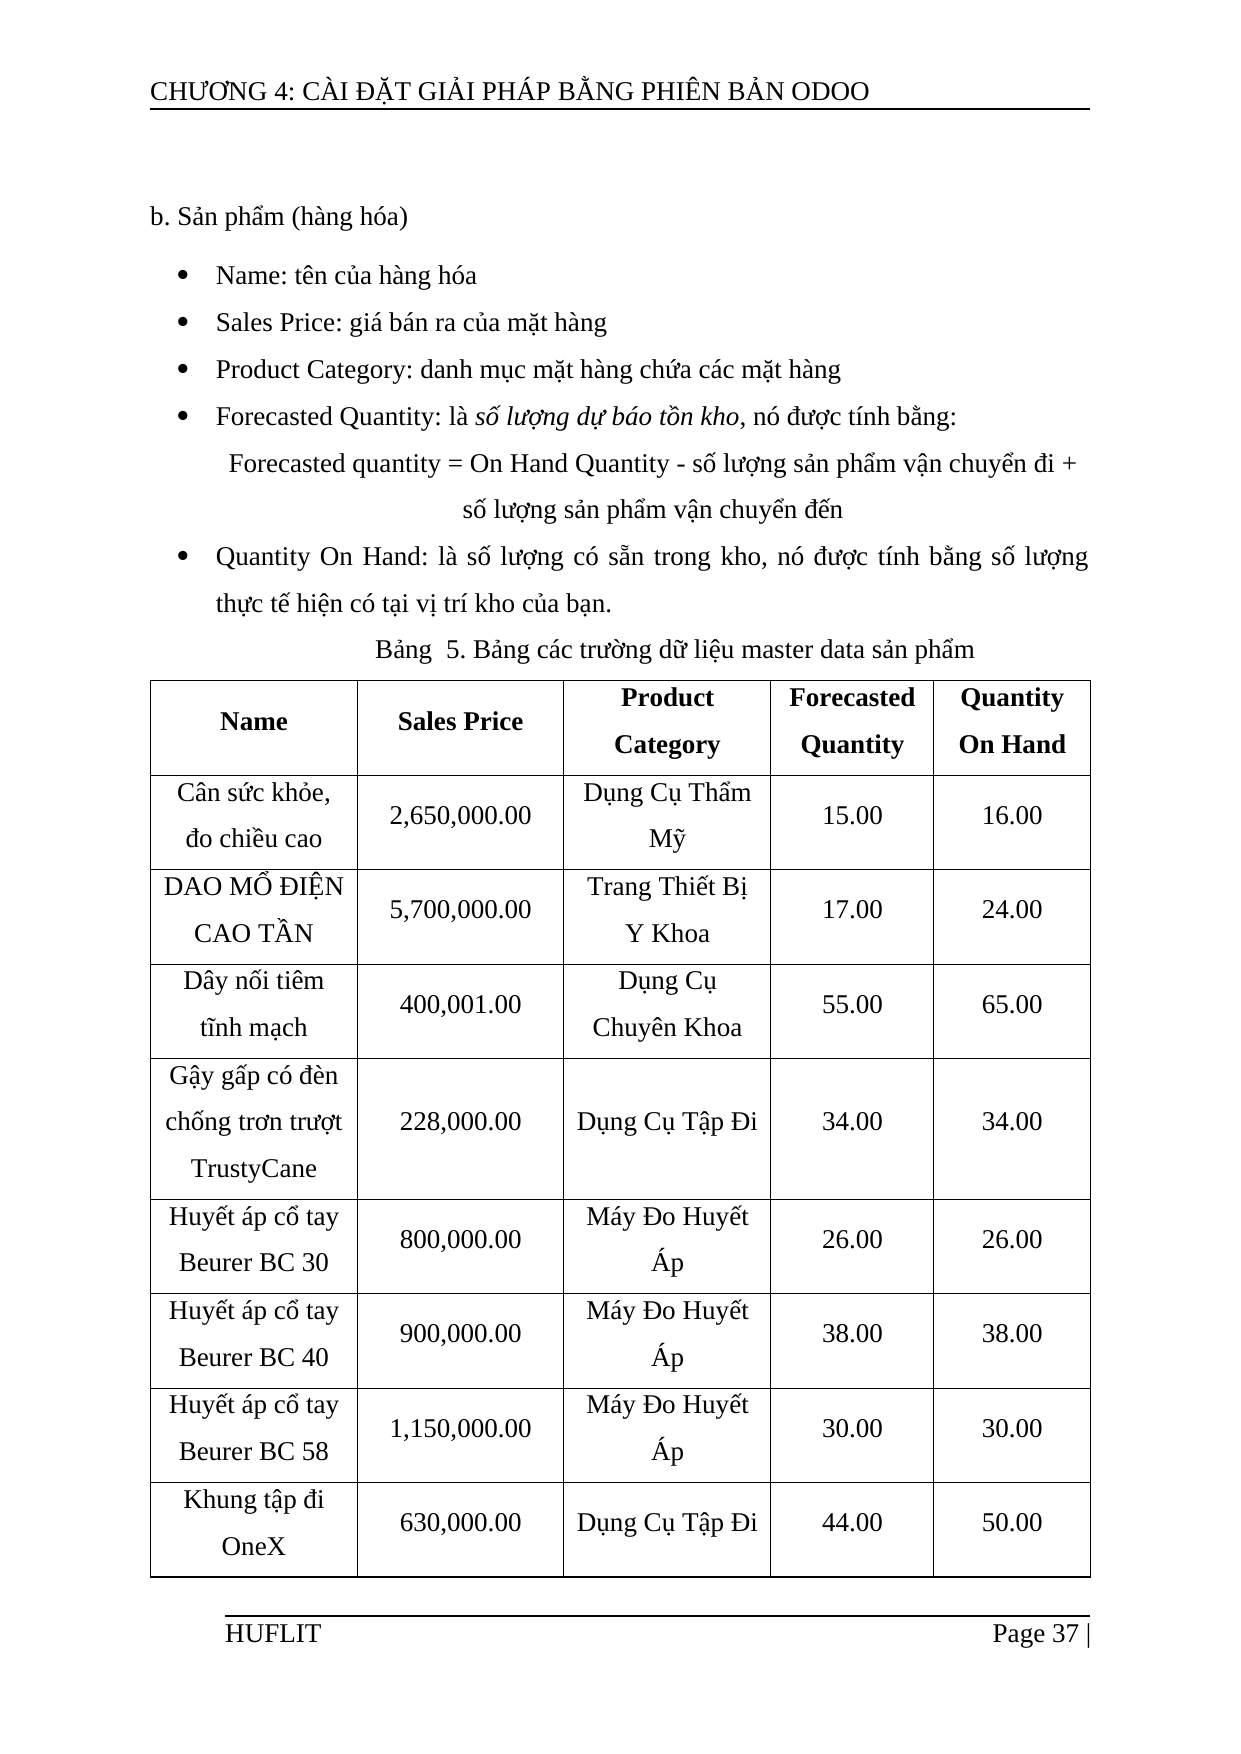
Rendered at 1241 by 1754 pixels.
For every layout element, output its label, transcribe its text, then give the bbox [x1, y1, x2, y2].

table_header Product Category [564, 681, 770, 775]
table_cell 26.00 [934, 1200, 1090, 1293]
table_cell 16.00 [934, 776, 1090, 869]
table_cell Khung tập đi OneX [151, 1483, 357, 1576]
table_cell 34.00 [771, 1059, 933, 1199]
table_cell 30.00 [771, 1389, 933, 1482]
table_cell Dụng Cụ Chuyên Khoa [564, 965, 770, 1058]
table_cell 2,650,000.00 [358, 776, 563, 869]
table_cell 38.00 [771, 1294, 933, 1388]
table_cell 630,000.00 [358, 1483, 563, 1576]
text Forecasted quantity = On Hand Quantity - số lượng sản phẩm vận chuyển đi + số lượng sản phẩm vận chuyển đến [216, 447, 1090, 525]
table_cell Dụng Cụ Tập Đi [564, 1483, 770, 1576]
table_cell 900,000.00 [358, 1294, 563, 1388]
table_cell 400,001.00 [358, 965, 563, 1058]
table_cell Huyết áp cổ tay Beurer BC 40 [151, 1294, 357, 1388]
table_cell Máy Đo Huyết Áp [564, 1200, 770, 1293]
table_cell 65.00 [934, 965, 1090, 1058]
subtitle Sản phẩm (hàng hóa) [150, 200, 1090, 231]
list Sales Price: giá bán ra của mặt hàng [178, 306, 1090, 337]
table_cell Trang Thiết Bị Y Khoa [564, 870, 770, 963]
table_cell 55.00 [771, 965, 933, 1058]
table_cell 26.00 [771, 1200, 933, 1293]
table_cell 17.00 [771, 870, 933, 963]
table_header Sales Price [358, 681, 563, 775]
list Quantity On Hand: là số lượng có sẵn trong kho, nó được tính bằng số lượng thực tế hiện có tại vị trí kho của bạn. [178, 540, 1090, 618]
table_cell 1,150,000.00 [358, 1389, 563, 1482]
list Name: tên của hàng hóa [178, 259, 1090, 291]
table_cell Cân sức khỏe, đo chiều cao [151, 776, 357, 869]
table_cell 50.00 [934, 1483, 1090, 1576]
table_cell 5,700,000.00 [358, 870, 563, 963]
list Product Category: danh mục mặt hàng chứa các mặt hàng [178, 353, 1090, 384]
table_header Quantity On Hand [934, 681, 1090, 775]
table_cell Dụng Cụ Thẩm Mỹ [564, 776, 770, 869]
table_cell 800,000.00 [358, 1200, 563, 1293]
table_cell Máy Đo Huyết Áp [564, 1389, 770, 1482]
table_cell DAO MỔ ĐIỆN CAO TẦN [151, 870, 357, 963]
table_cell Gậy gấp có đèn chống trơn trượt TrustyCane [151, 1059, 357, 1199]
table_cell Máy Đo Huyết Áp [564, 1294, 770, 1388]
table_cell 24.00 [934, 870, 1090, 963]
table_header Forecasted Quantity [771, 681, 933, 775]
table_cell Dụng Cụ Tập Đi [564, 1059, 770, 1199]
table_cell 228,000.00 [358, 1059, 563, 1199]
list Forecasted Quantity: là số lượng dự báo tồn kho, nó được tính bằng: [178, 400, 1090, 431]
table_cell 30.00 [934, 1389, 1090, 1482]
table_cell 15.00 [771, 776, 933, 869]
text Bảng 5. Bảng các trường dữ liệu master data sản phẩm [225, 634, 1125, 665]
table_header Name [151, 681, 357, 775]
table_cell 38.00 [934, 1294, 1090, 1388]
table_cell 44.00 [771, 1483, 933, 1576]
table_cell Huyết áp cổ tay Beurer BC 58 [151, 1389, 357, 1482]
table_cell Dây nối tiêm tĩnh mạch [151, 965, 357, 1058]
table_cell 34.00 [934, 1059, 1090, 1199]
table_cell Huyết áp cổ tay Beurer BC 30 [151, 1200, 357, 1293]
